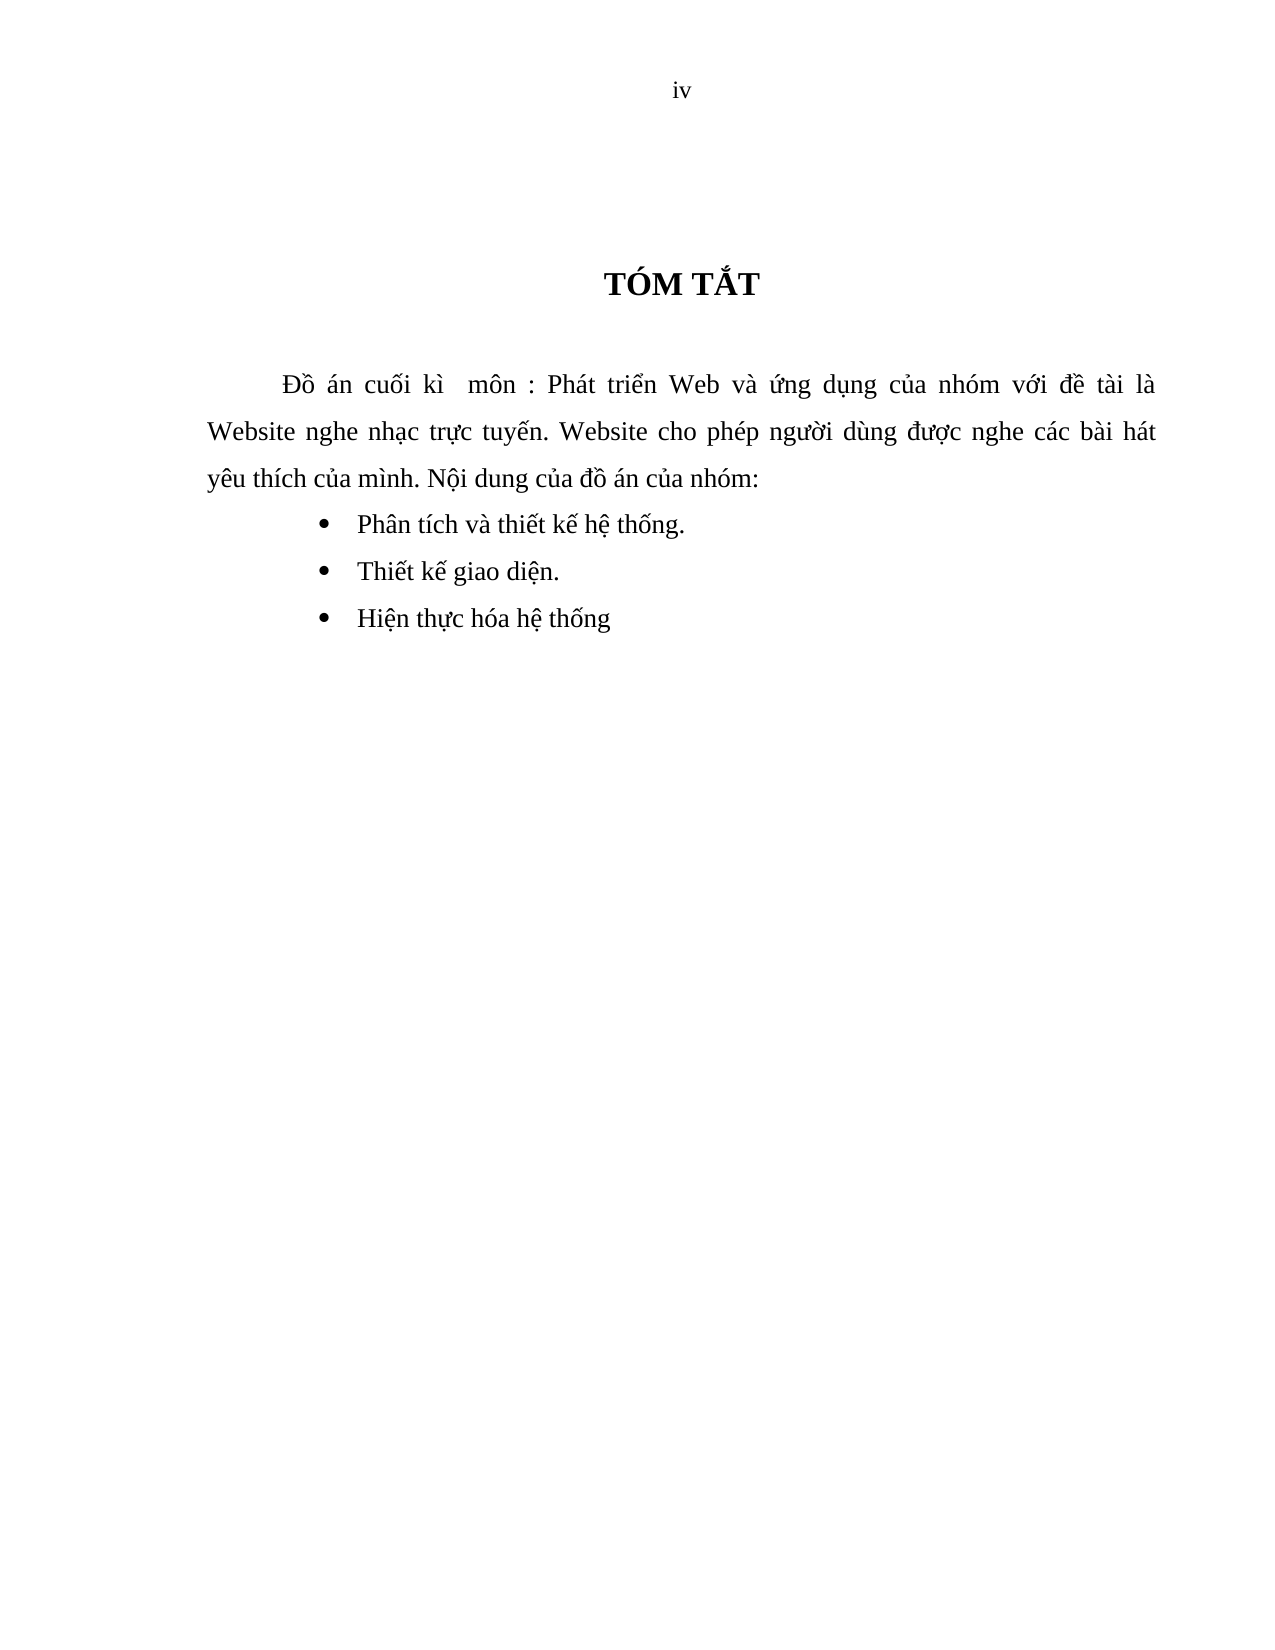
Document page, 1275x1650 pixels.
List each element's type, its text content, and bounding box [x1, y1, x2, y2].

list Hiện thực hóa hệ thống [319, 602, 1157, 633]
text TÓM TẮT [207, 264, 1157, 303]
list Phân tích và thiết kế hệ thống. [319, 508, 1157, 540]
text Đồ án cuối kì môn : Phát triển Web và ứng dụng của nhóm với đề tài là Website nghe nhạc trực tuyến. Website cho phép người dùng được nghe các bài hát yêu thích của mình. Nội dung của đồ án của nhóm: [207, 368, 1157, 493]
list Thiết kế giao diện. [319, 555, 1157, 587]
